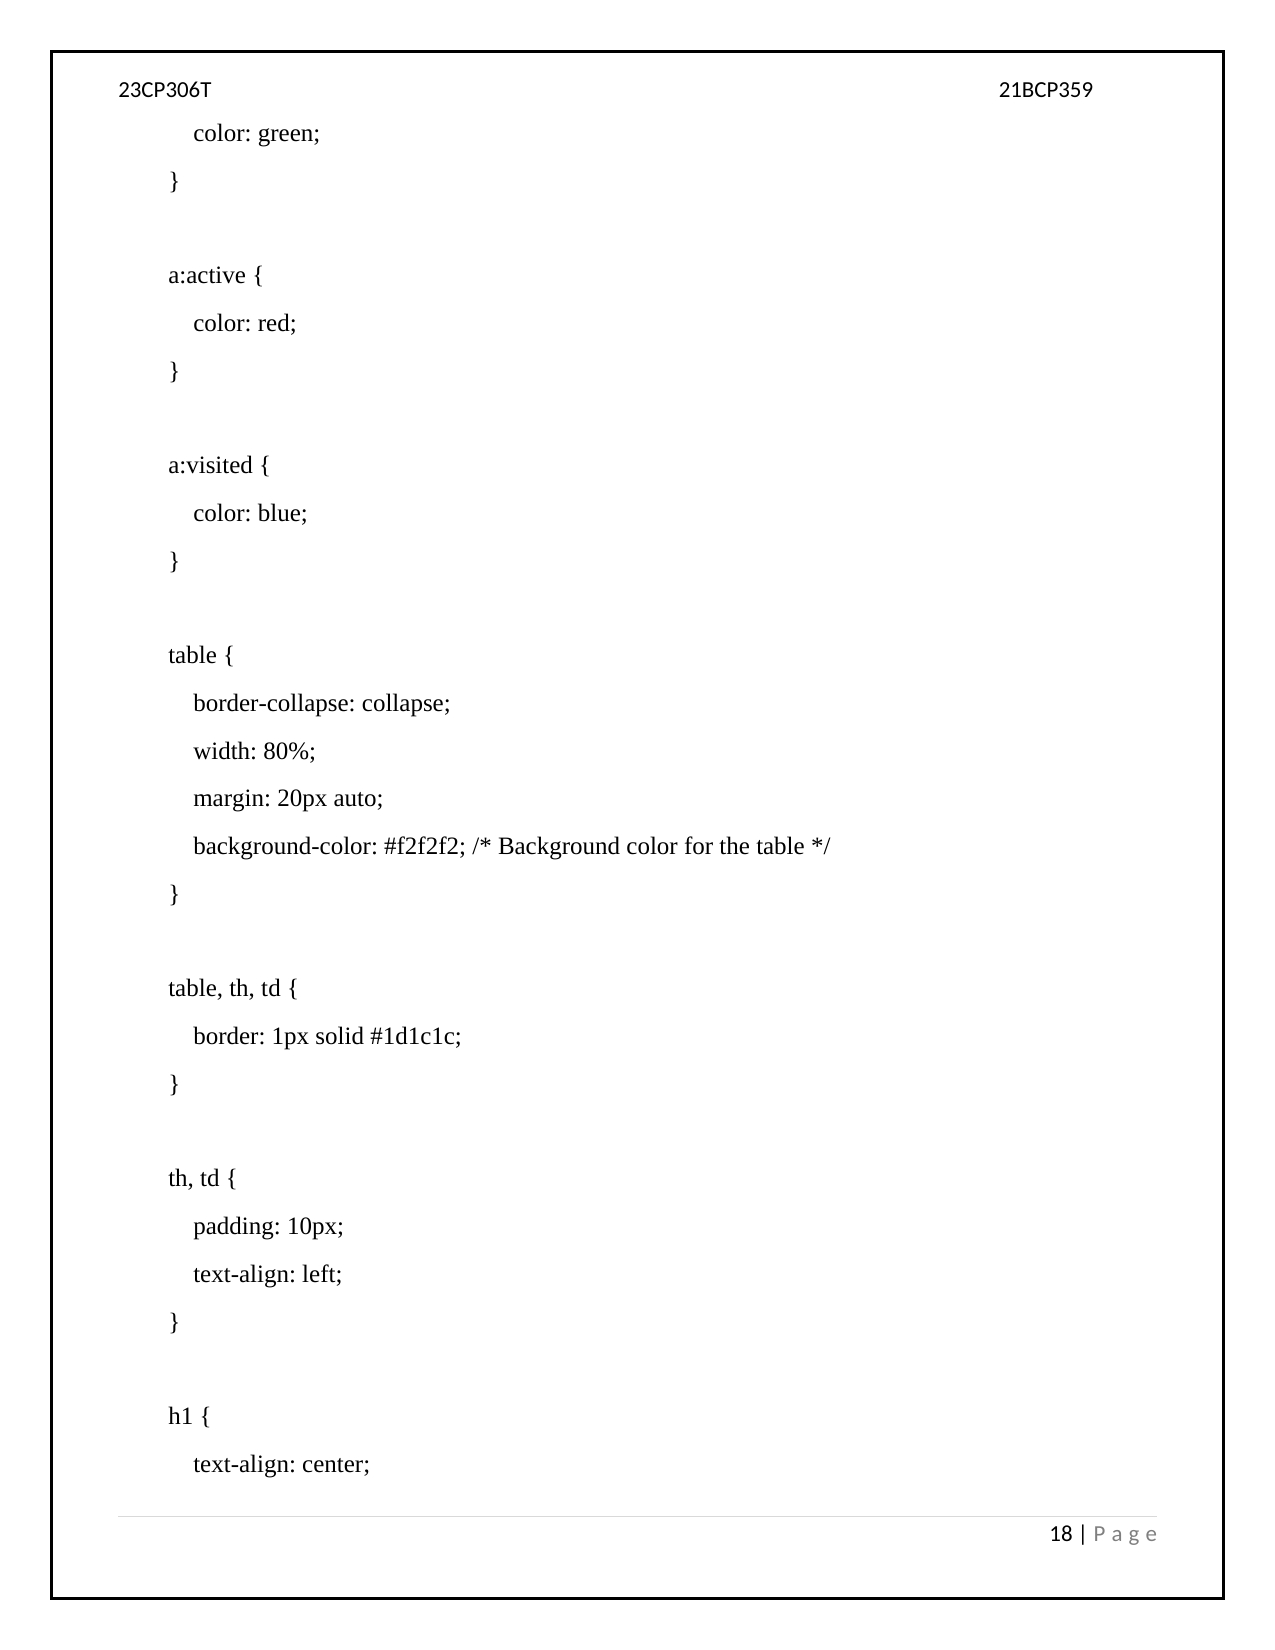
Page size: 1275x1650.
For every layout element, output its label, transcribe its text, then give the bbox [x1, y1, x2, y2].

text margin: 20px auto; [118, 783, 1157, 812]
text table { [118, 640, 1157, 669]
text border-collapse: collapse; [118, 688, 1157, 717]
text } [118, 166, 1157, 194]
text } [118, 1069, 1157, 1098]
text th, td { [118, 1163, 1157, 1192]
text table, th, td { [118, 973, 1157, 1002]
text background-color: #f2f2f2; /* Background color for the table */ [118, 831, 1157, 860]
text a:visited { [118, 450, 1157, 479]
text text-align: left; [118, 1259, 1157, 1288]
text width: 80%; [118, 736, 1157, 764]
text border: 1px solid #1d1c1c; [118, 1021, 1157, 1050]
text } [118, 546, 1157, 574]
text } [118, 1307, 1157, 1335]
text h1 { [118, 1401, 1157, 1430]
text } [118, 879, 1157, 908]
text a:active { [118, 260, 1157, 289]
text color: red; [118, 308, 1157, 337]
text color: blue; [118, 498, 1157, 527]
text } [118, 356, 1157, 384]
text text-align: center; [118, 1449, 1157, 1478]
text color: green; [118, 118, 1157, 147]
text padding: 10px; [118, 1211, 1157, 1240]
